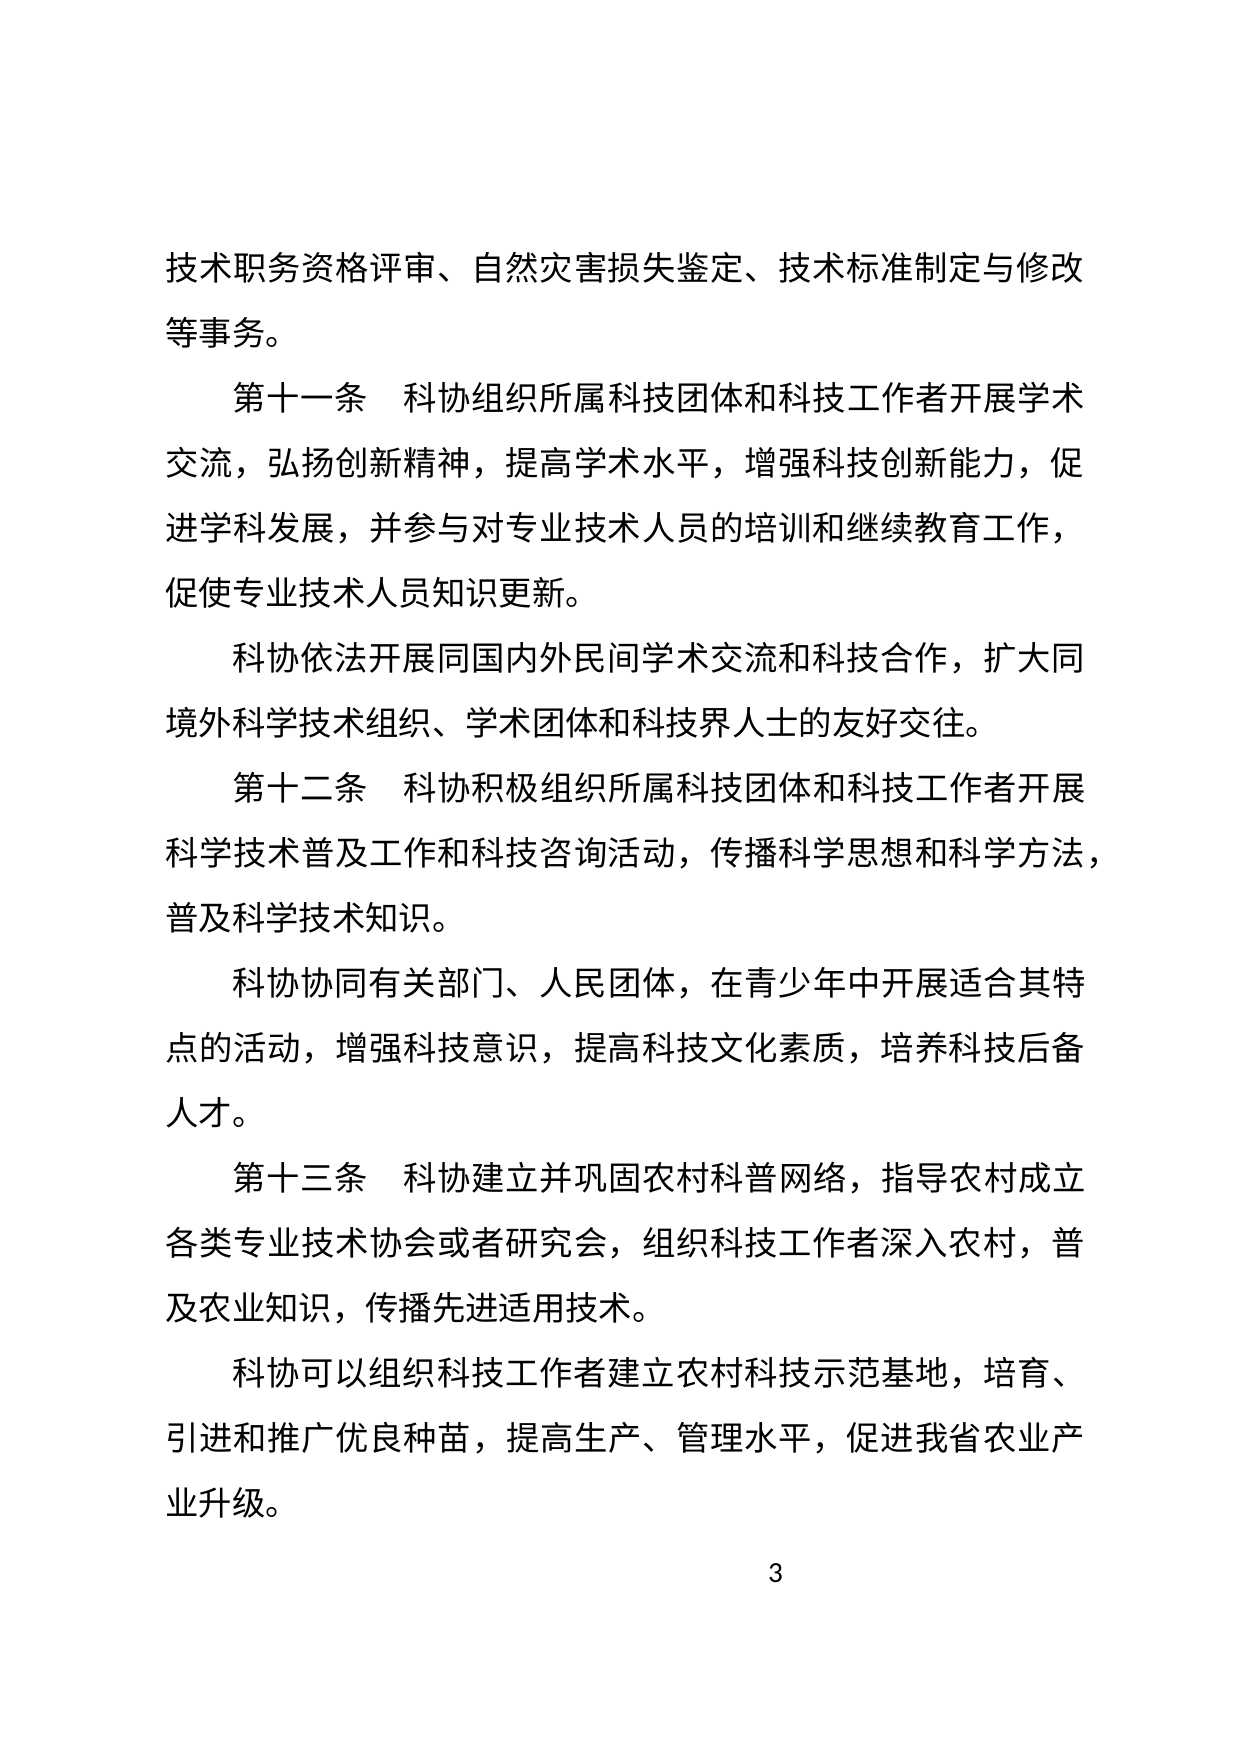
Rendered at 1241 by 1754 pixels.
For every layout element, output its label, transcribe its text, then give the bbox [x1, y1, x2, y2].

text 科协可以组织科技工作者建立农村科技示范基地，培育、引进和推广优良种苗，提高生产、管理水平，促进我省农业产业升级。 [165, 1338, 1087, 1533]
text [165, 233, 1087, 363]
text 第十一条 科协组织所属科技团体和科技工作者开展学术交流，弘扬创新精神，提高学术水平，增强科技创新能力，促进学科发展，并参与对专业技术人员的培训和继续教育工作，促使专业技术人员知识更新。 [165, 363, 1087, 623]
text 第十二条 科协积极组织所属科技团体和科技工作者开展科学技术普及工作和科技咨询活动，传播科学思想和科学方法，普及科学技术知识。 [165, 753, 1087, 948]
text 科协依法开展同国内外民间学术交流和科技合作，扩大同境外科学技术组织、学术团体和科技界人士的友好交往。 [165, 623, 1087, 753]
text 第十三条 科协建立并巩固农村科普网络，指导农村成立各类专业技术协会或者研究会，组织科技工作者深入农村，普及农业知识，传播先进适用技术。 [165, 1143, 1087, 1338]
text 科协协同有关部门、人民团体，在青少年中开展适合其特点的活动，增强科技意识，提高科技文化素质，培养科技后备人才。 [165, 948, 1087, 1143]
